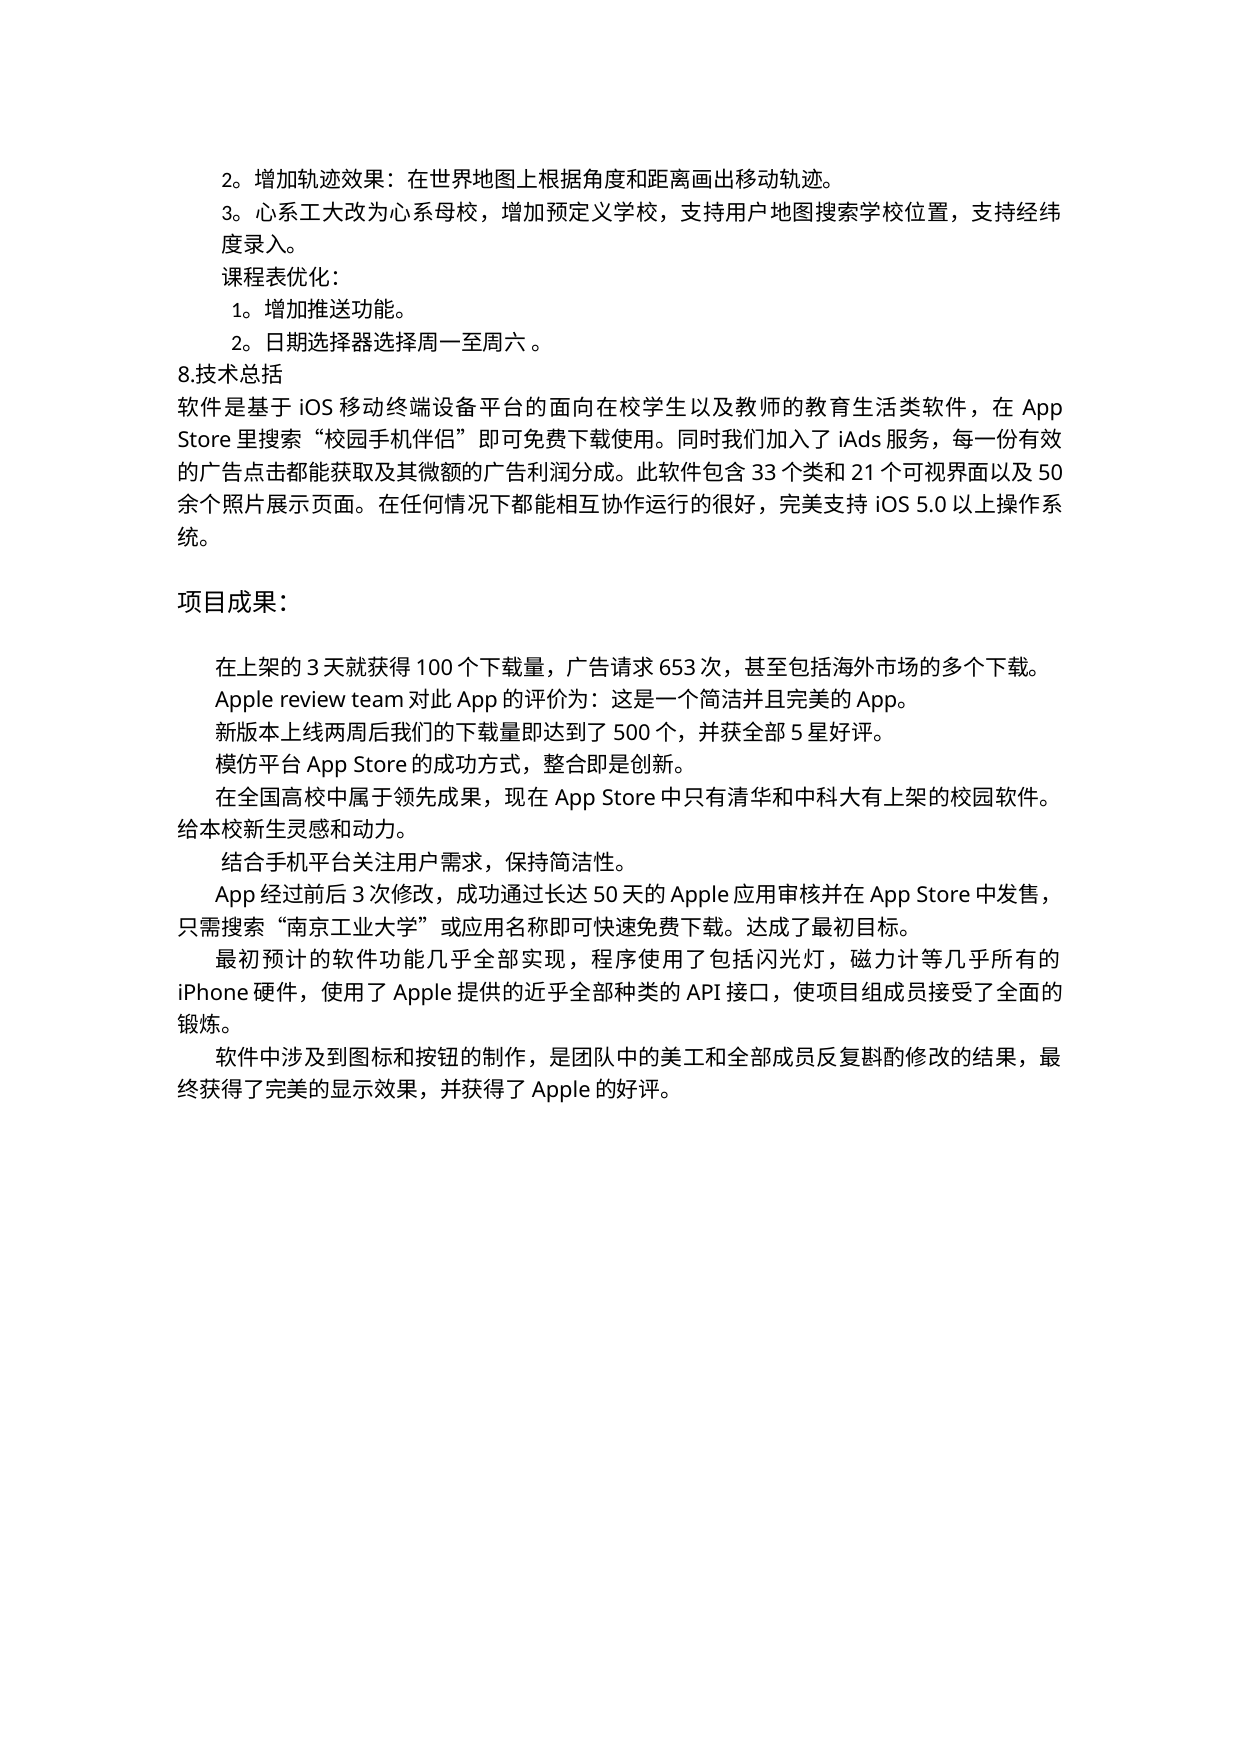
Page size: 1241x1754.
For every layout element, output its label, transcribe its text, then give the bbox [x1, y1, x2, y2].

text 模仿平台App Store的成功方式，整合即是创新。 [177, 747, 1063, 779]
text Apple review team对此App的评价为：这是一个简洁并且完美的App。 [215, 682, 1063, 714]
text 软件中涉及到图标和按钮的制作，是团队中的美工和全部成员反复斟酌修改的结果，最终获得了完美的显示效果，并获得了Apple的好评。 [177, 1039, 1063, 1104]
text App经过前后3次修改，成功通过长达50天的Apple应用审核并在App Store中发售，只需搜索“南京工业大学”或应用名称即可快速免费下载。达成了最初目标。 [177, 877, 1063, 942]
text 在上架的3天就获得100个下载量，广告请求653次，甚至包括海外市场的多个下载。 [215, 649, 1063, 682]
text 项目成果： [177, 568, 1063, 633]
text 在全国高校中属于领先成果，现在App Store中只有清华和中科大有上架的校园软件。给本校新生灵感和动力。 [177, 779, 1063, 844]
text 最初预计的软件功能几乎全部实现，程序使用了包括闪光灯，磁力计等几乎所有的iPhone硬件，使用了Apple提供的近乎全部种类的API接口，使项目组成员接受了全面的锻炼。 [177, 942, 1063, 1039]
text 8.技术总括 [177, 357, 1063, 389]
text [221, 162, 1063, 259]
text 软件是基于iOS移动终端设备平台的面向在校学生以及教师的教育生活类软件，在App Store里搜索“校园手机伴侣”即可免费下载使用。同时我们加入了iAds服务，每一份有效的广告点击都能获取及其微额的广告利润分成。此软件包含33个类和21个可视界面以及50余个照片展示页面。在任何情况下都能相互协作运行的很好，完美支持iOS 5.0以上操作系统。 [177, 389, 1063, 552]
text 新版本上线两周后我们的下载量即达到了500个，并获全部5星好评。 [177, 714, 1063, 747]
text 结合手机平台关注用户需求，保持简洁性。 [177, 844, 1063, 877]
text 课程表优化： 1。增加推送功能。 2。日期选择器选择周一至周六 。 [221, 259, 1063, 357]
